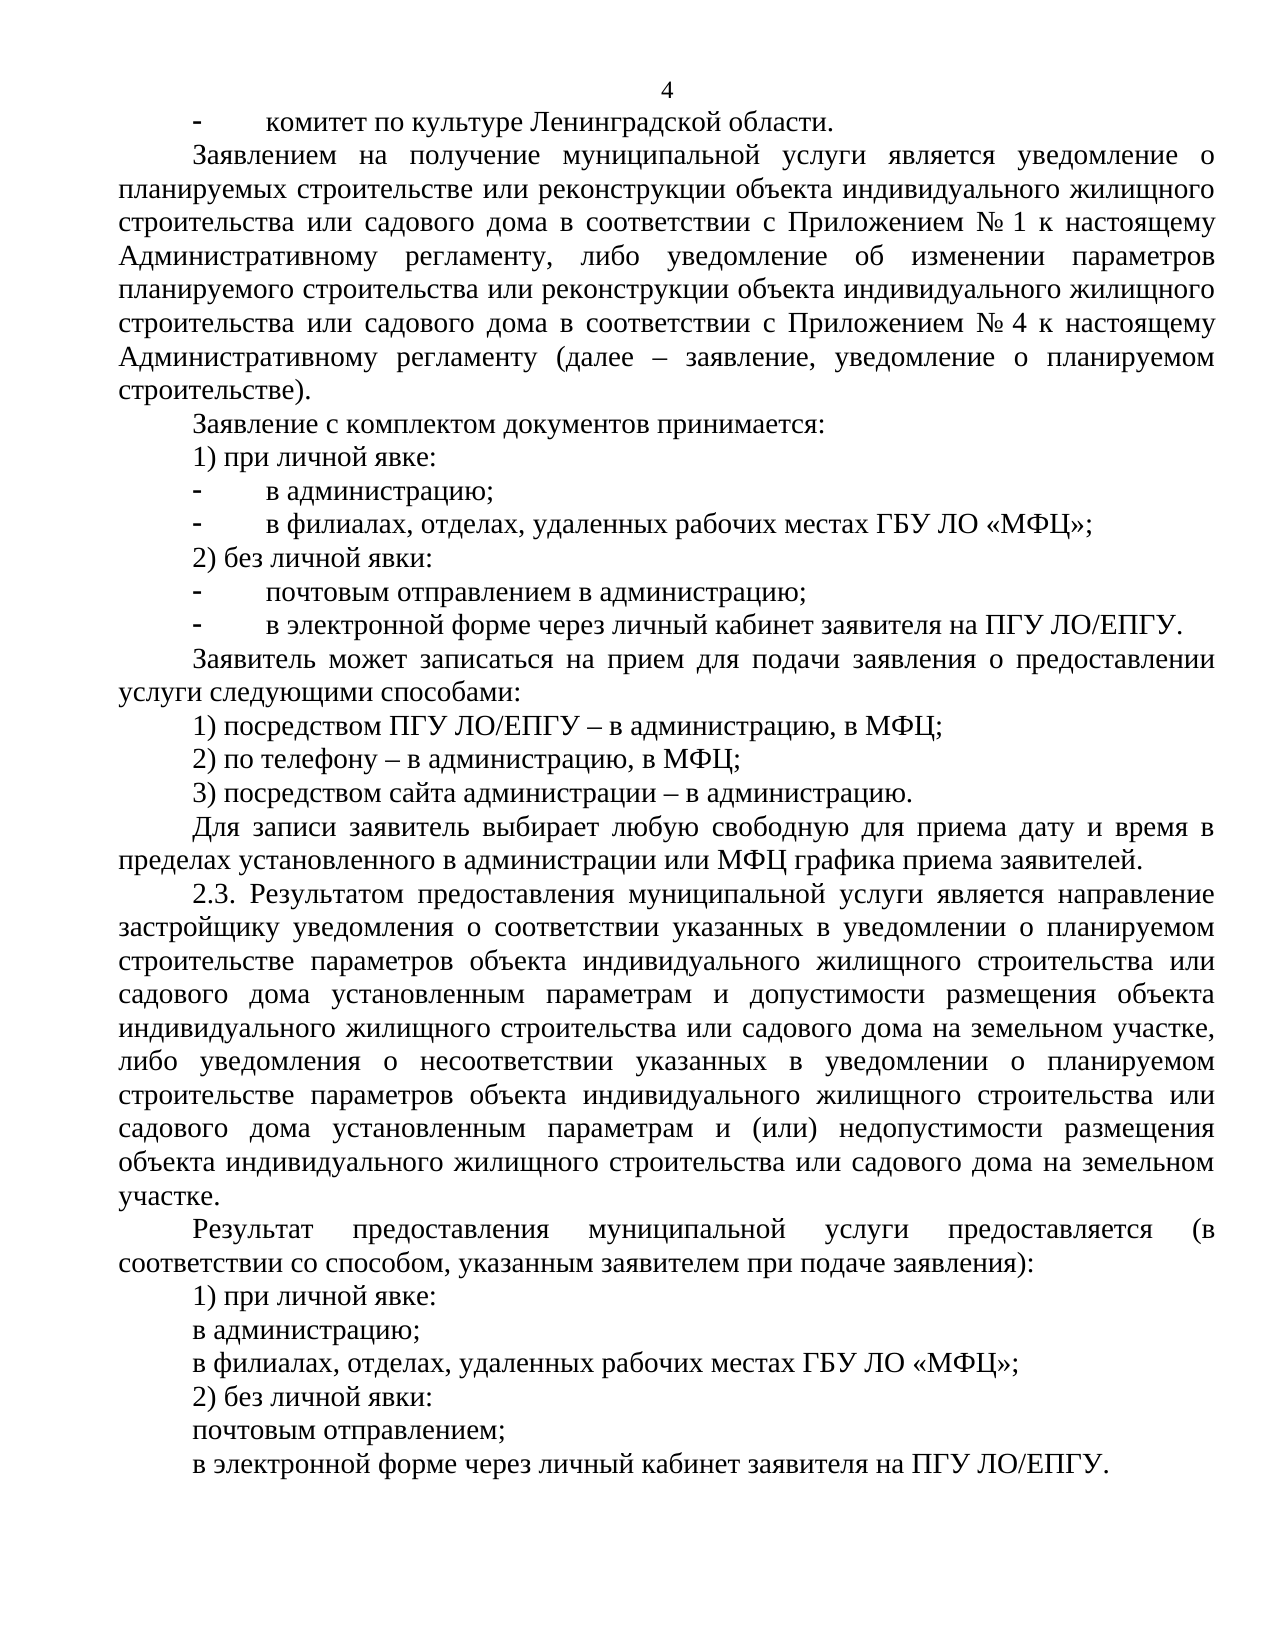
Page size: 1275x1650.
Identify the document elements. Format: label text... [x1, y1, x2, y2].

text 2.3. Результатом предоставления муниципальной услуги является направление застройщику уведомления о соответствии указанных в уведомлении о планируемом строительстве параметров объекта индивидуального жилищного строительства или садового дома установленным параметрам и допустимости размещения объекта индивидуального жилищного строительства или садового дома на земельном участке, либо уведомления о несоответствии указанных в уведомлении о планируемом строительстве параметров объекта индивидуального жилищного строительства или садового дома установленным параметрам и (или) недопустимости размещения объекта индивидуального жилищного строительства или садового дома на земельном участке. [118, 876, 1216, 1211]
text 3) посредством сайта администрации – в администрацию. [118, 775, 1216, 809]
text Заявление с комплектом документов принимается: [118, 406, 1216, 439]
text 1) при личной явке: [118, 439, 1216, 473]
text в администрацию; [118, 1312, 1216, 1345]
list почтовым отправлением в администрацию; [118, 574, 1216, 607]
text 1) при личной явке: [118, 1278, 1216, 1312]
text 2) без личной явки: [118, 540, 1216, 574]
list в филиалах, отделах, удаленных рабочих местах ГБУ ЛО «МФЦ»; [118, 506, 1216, 540]
text 2) по телефону – в администрацию, в МФЦ; [118, 742, 1216, 775]
list в администрацию; [118, 473, 1216, 506]
text в электронной форме через личный кабинет заявителя на ПГУ ЛО/ЕПГУ. [118, 1446, 1216, 1479]
text почтовым отправлением; [118, 1412, 1216, 1446]
text Заявлением на получение муниципальной услуги является уведомление о планируемых строительстве или реконструкции объекта индивидуального жилищного строительства или садового дома в соответствии с Приложением № 1 к настоящему Административному регламенту, либо уведомление об изменении параметров планируемого строительства или реконструкции объекта индивидуального жилищного строительства или садового дома в соответствии с Приложением № 4 к настоящему Административному регламенту (далее – заявление, уведомление о планируемом строительстве). [118, 137, 1216, 406]
list комитет по культуре Ленинградской области. [118, 104, 1216, 137]
text Для записи заявитель выбирает любую свободную для приема дату и время в пределах установленного в администрации или МФЦ графика приема заявителей. [118, 809, 1216, 876]
list в электронной форме через личный кабинет заявителя на ПГУ ЛО/ЕПГУ. [118, 607, 1216, 641]
text 2) без личной явки: [118, 1379, 1216, 1412]
text Заявитель может записаться на прием для подачи заявления о предоставлении услуги следующими способами: [118, 641, 1216, 708]
text Результат предоставления муниципальной услуги предоставляется (в соответствии со способом, указанным заявителем при подаче заявления): [118, 1211, 1216, 1278]
text 1) посредством ПГУ ЛО/ЕПГУ – в администрацию, в МФЦ; [118, 708, 1216, 742]
text в филиалах, отделах, удаленных рабочих местах ГБУ ЛО «МФЦ»; [118, 1345, 1216, 1379]
